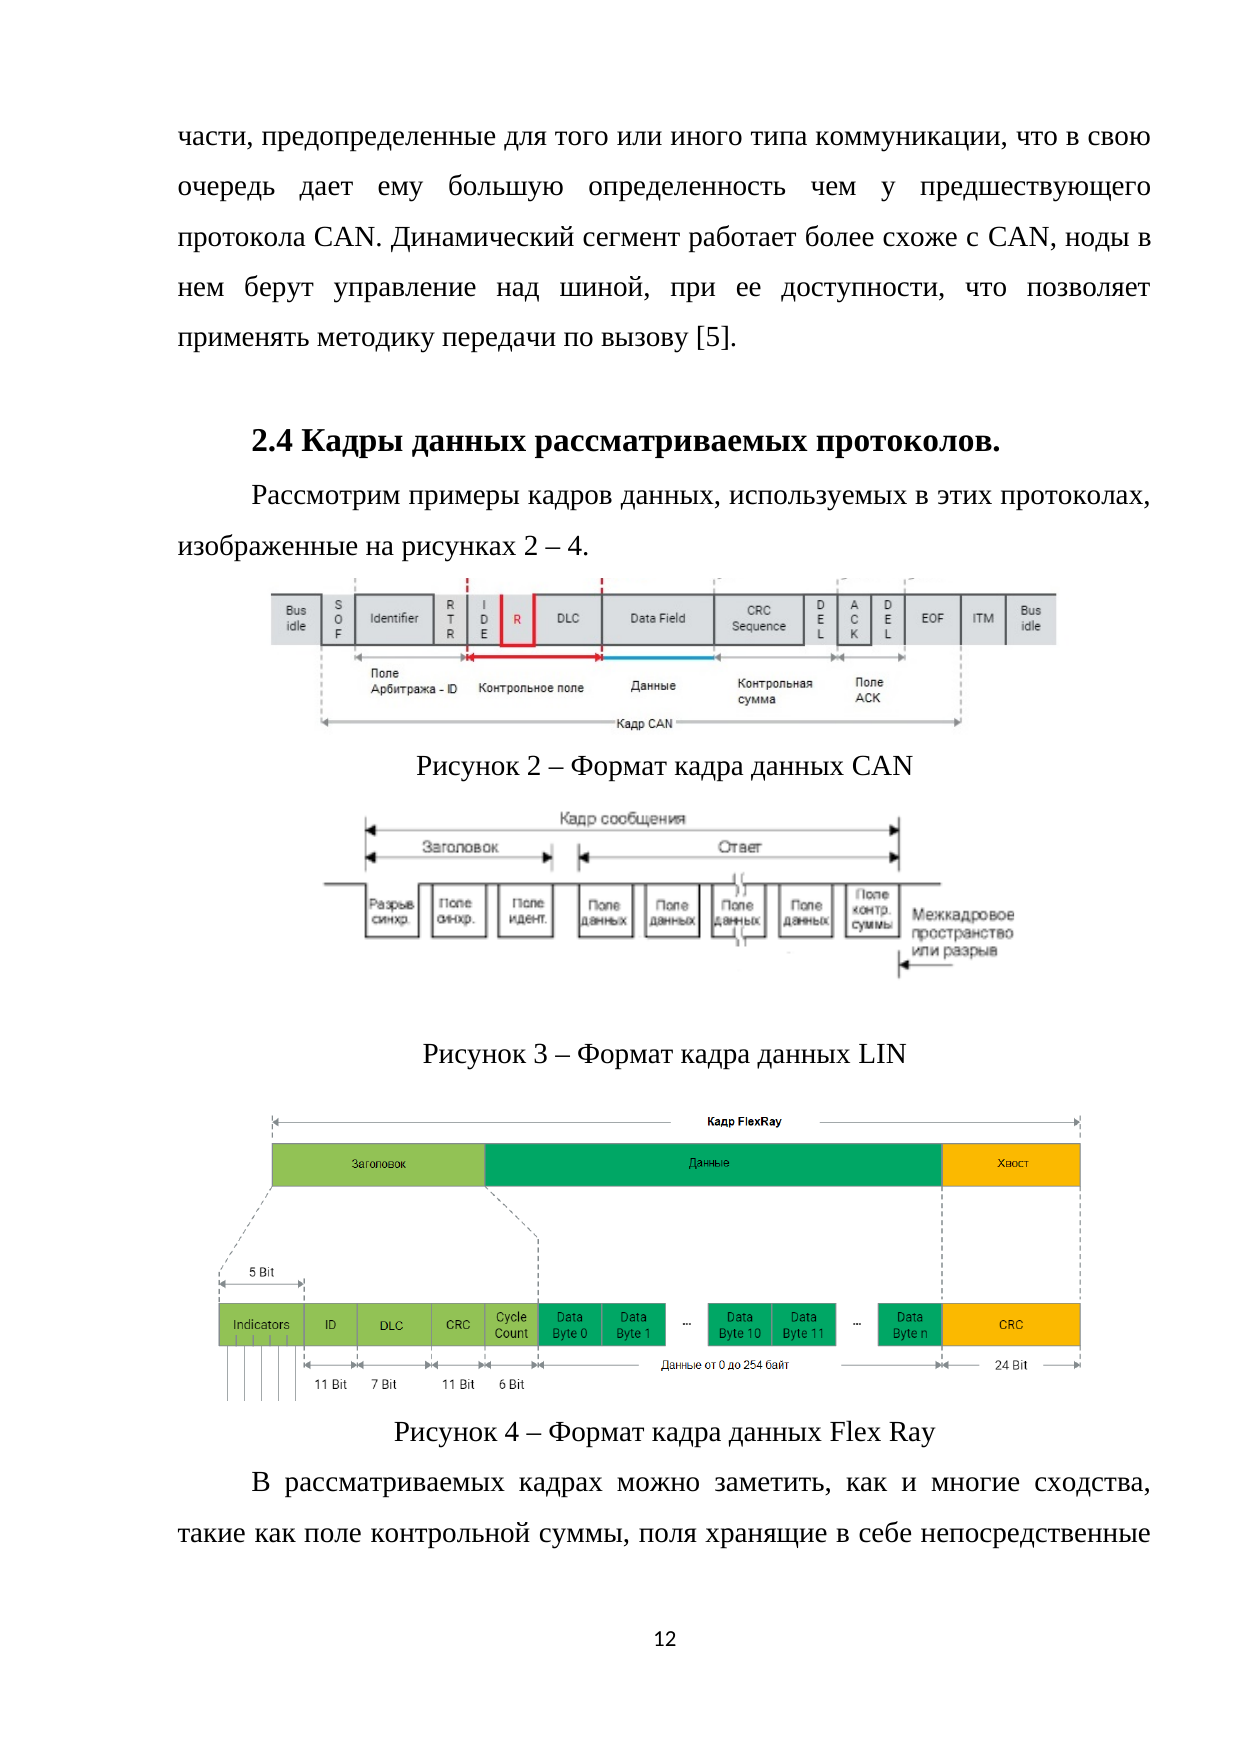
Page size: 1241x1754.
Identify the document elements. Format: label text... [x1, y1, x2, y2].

text Рисунок 3 – Формат кадра данных LIN [177, 1036, 1152, 1070]
picture [314, 798, 1015, 1023]
text Рассмотрим примеры кадров данных, используемых в этих протоколах, изображенные на рисунках 2 – 4. [177, 477, 1152, 561]
picture [243, 578, 1085, 735]
picture [208, 1086, 1121, 1401]
text Рисунок 4 – Формат кадра данных Flex Ray [177, 1414, 1152, 1448]
text Рисунок 2 – Формат кадра данных CAN [177, 748, 1152, 782]
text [177, 1464, 1152, 1548]
subtitle 2.4 Кадры данных рассматриваемых протоколов. [177, 420, 1152, 458]
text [177, 118, 1152, 353]
